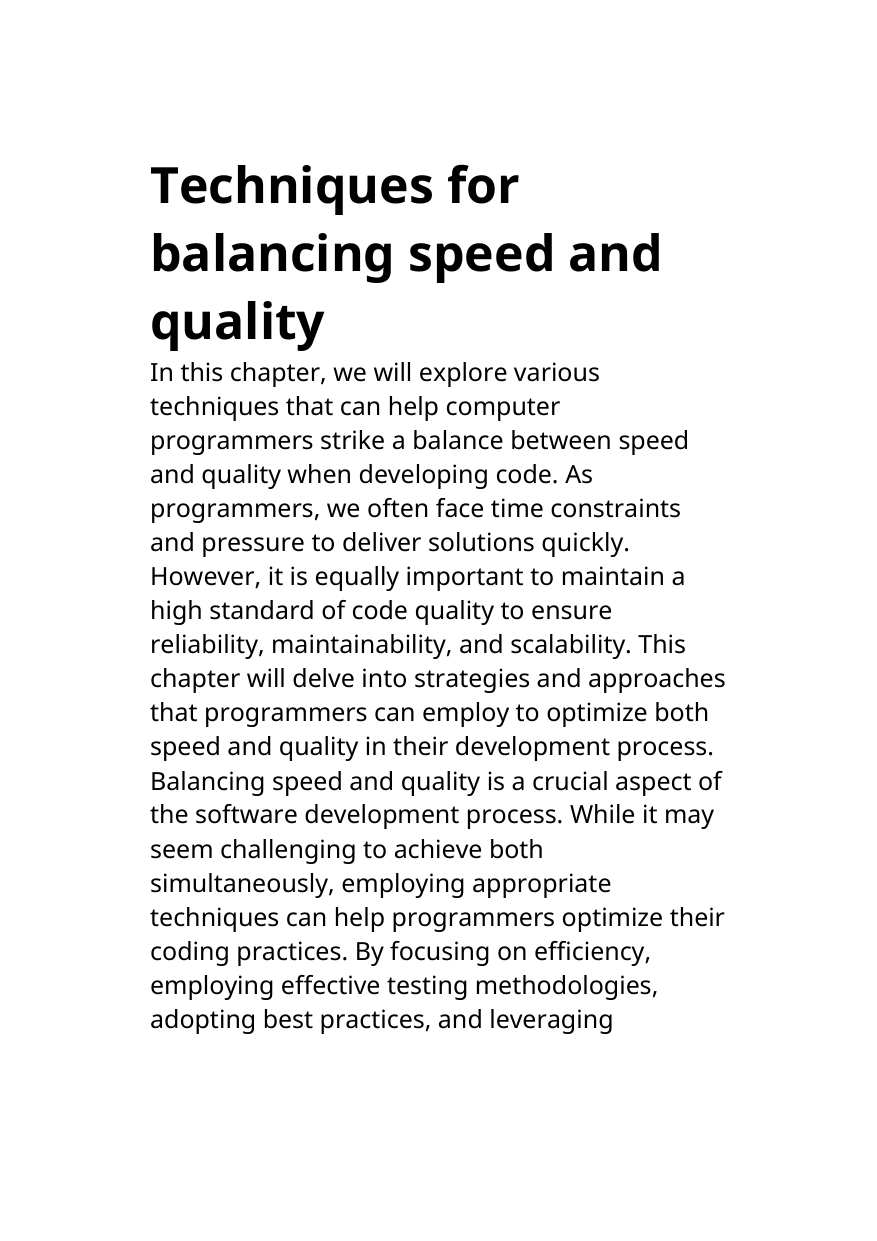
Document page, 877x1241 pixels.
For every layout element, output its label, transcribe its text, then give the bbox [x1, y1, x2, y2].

subtitle Techniques for balancing speed and quality [150, 150, 727, 354]
text In this chapter, we will explore various techniques that can help computer programmers strike a balance between speed and quality when developing code. As programmers, we often face time constraints and pressure to deliver solutions quickly. However, it is equally important to maintain a high standard of code quality to ensure reliability, maintainability, and scalability. This chapter will delve into strategies and approaches that programmers can employ to optimize both speed and quality in their development process. [150, 354, 727, 763]
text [150, 763, 727, 1036]
